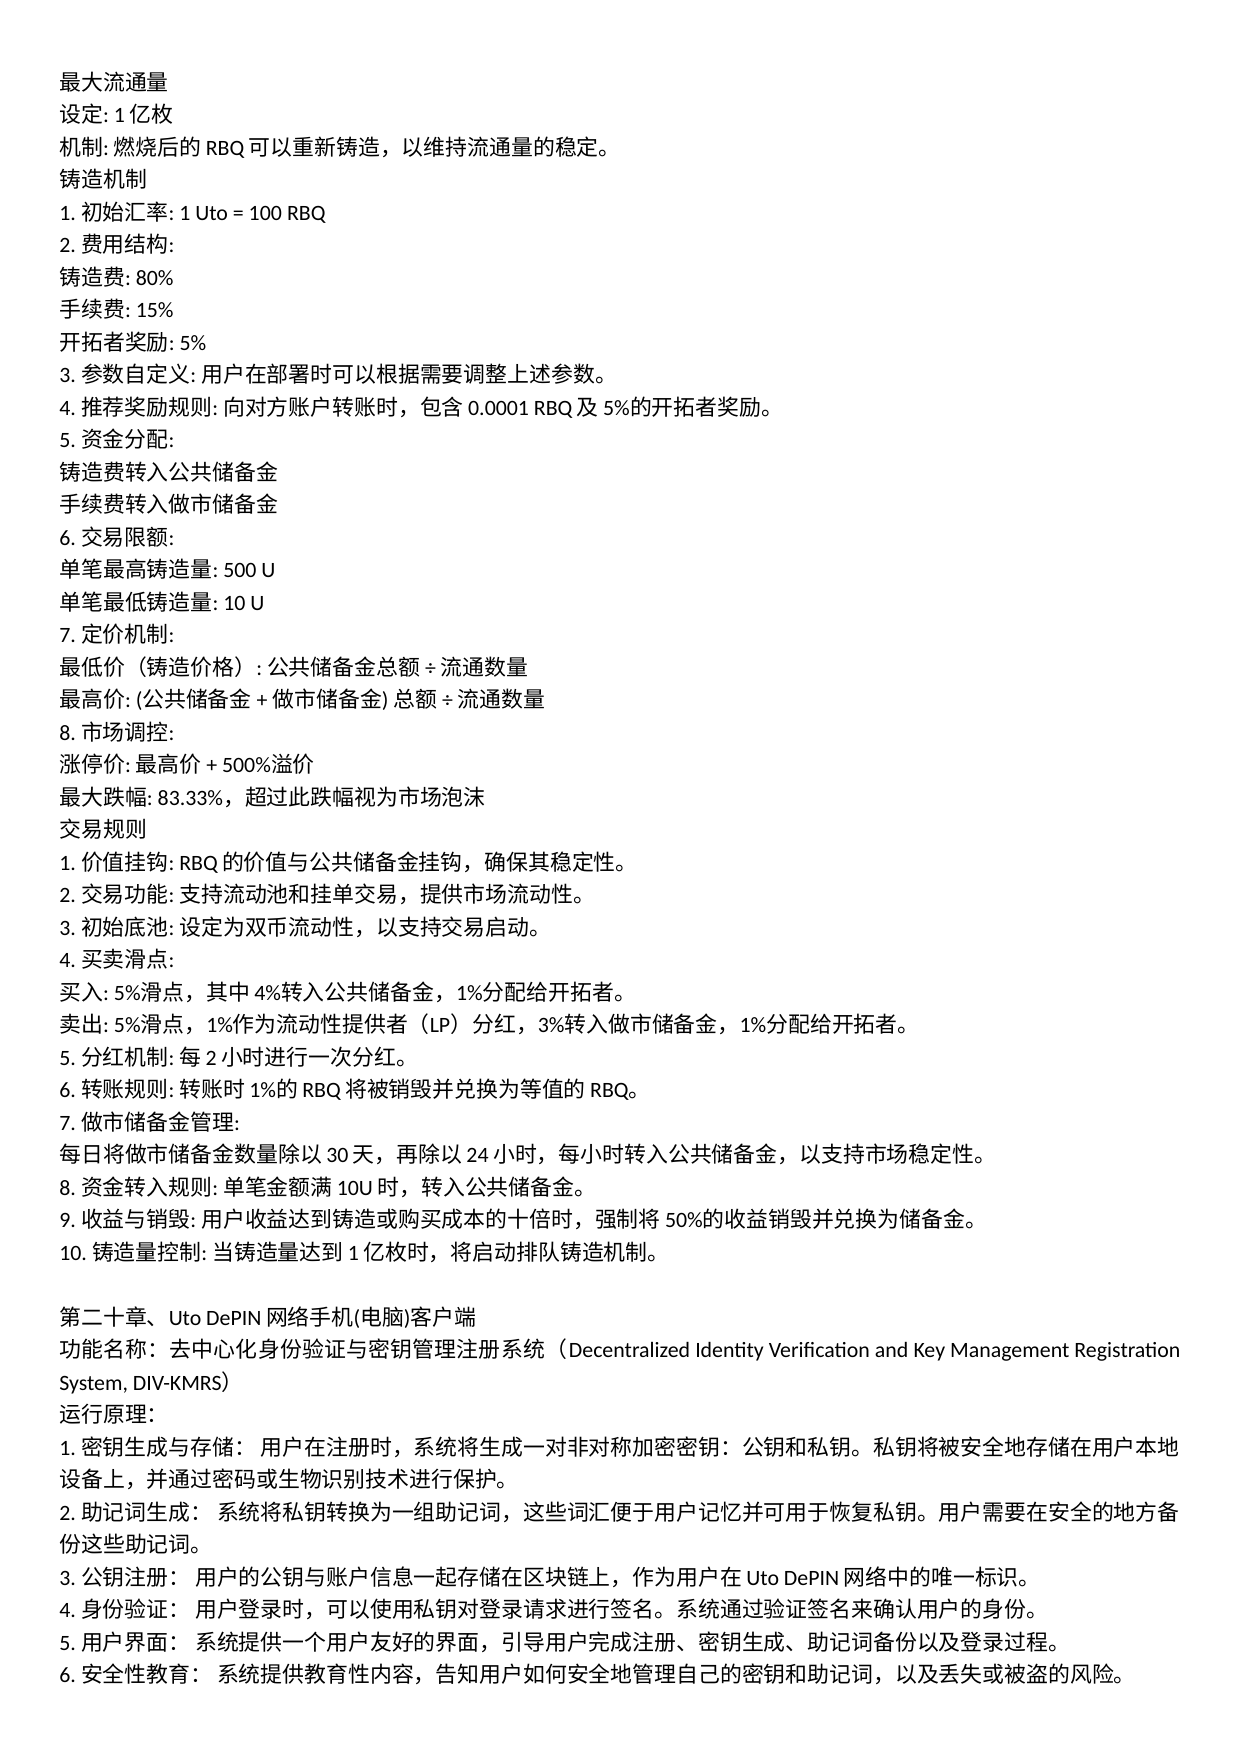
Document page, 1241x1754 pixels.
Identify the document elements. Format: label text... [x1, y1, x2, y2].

text 7. 做市储备金管理: [59, 1104, 1181, 1137]
text 5. 资金分配: [59, 422, 1181, 454]
text 1. 密钥生成与存储： 用户在注册时，系统将生成一对非对称加密密钥：公钥和私钥。私钥将被安全地存储在用户本地设备上，并通过密码或生物识别技术进行保护。 [59, 1429, 1181, 1494]
text 2. 交易功能: 支持流动池和挂单交易，提供市场流动性。 [59, 877, 1181, 909]
text 1. 初始汇率: 1 Uto = 100 RBQ [59, 194, 1181, 227]
text 涨停价: 最高价 + 500%溢价 [59, 747, 1181, 779]
text 4. 买卖滑点: [59, 942, 1181, 974]
text 3. 初始底池: 设定为双币流动性，以支持交易启动。 [59, 909, 1181, 942]
text 3. 公钥注册： 用户的公钥与账户信息一起存储在区块链上，作为用户在Uto DePIN网络中的唯一标识。 [59, 1559, 1181, 1592]
text 6. 交易限额: [59, 519, 1181, 552]
text 单笔最高铸造量: 500 U [59, 552, 1181, 584]
text 1. 价值挂钩: RBQ的价值与公共储备金挂钩，确保其稳定性。 [59, 844, 1181, 877]
text 交易规则 [59, 812, 1181, 844]
text 8. 资金转入规则: 单笔金额满10U时，转入公共储备金。 [59, 1169, 1181, 1202]
text 开拓者奖励: 5% [59, 324, 1181, 357]
text 最大流通量 [59, 64, 1181, 97]
text 第二十章、Uto DePIN网络手机(电脑)客户端 [59, 1299, 1181, 1332]
text 每日将做市储备金数量除以30天，再除以24小时，每小时转入公共储备金，以支持市场稳定性。 [59, 1137, 1181, 1169]
text 功能名称：去中心化身份验证与密钥管理注册系统（Decentralized Identity Verification and Key Management Registration System, DIV-KMRS） [59, 1332, 1181, 1397]
text 运行原理： [59, 1397, 1181, 1429]
text 铸造机制 [59, 162, 1181, 194]
text 手续费: 15% [59, 292, 1181, 324]
text 铸造费转入公共储备金 [59, 454, 1181, 487]
text 铸造费: 80% [59, 259, 1181, 292]
text 6. 转账规则: 转账时1%的RBQ将被销毁并兑换为等值的RBQ。 [59, 1072, 1181, 1104]
text 最低价（铸造价格）: 公共储备金总额 ÷ 流通数量 [59, 649, 1181, 682]
text 2. 助记词生成： 系统将私钥转换为一组助记词，这些词汇便于用户记忆并可用于恢复私钥。用户需要在安全的地方备份这些助记词。 [59, 1494, 1181, 1559]
text 卖出: 5%滑点，1%作为流动性提供者（LP）分红，3%转入做市储备金，1%分配给开拓者。 [59, 1007, 1181, 1039]
text 10. 铸造量控制: 当铸造量达到1亿枚时，将启动排队铸造机制。 [59, 1234, 1181, 1267]
text 最高价: (公共储备金 + 做市储备金) 总额 ÷ 流通数量 [59, 682, 1181, 714]
text 5. 用户界面： 系统提供一个用户友好的界面，引导用户完成注册、密钥生成、助记词备份以及登录过程。 [59, 1624, 1181, 1657]
text 7. 定价机制: [59, 617, 1181, 649]
text 9. 收益与销毁: 用户收益达到铸造或购买成本的十倍时，强制将50%的收益销毁并兑换为储备金。 [59, 1202, 1181, 1234]
text 8. 市场调控: [59, 714, 1181, 747]
text 买入: 5%滑点，其中4%转入公共储备金，1%分配给开拓者。 [59, 974, 1181, 1007]
text 设定: 1亿枚 [59, 97, 1181, 129]
text 最大跌幅: 83.33%，超过此跌幅视为市场泡沫 [59, 779, 1181, 812]
text 单笔最低铸造量: 10 U [59, 584, 1181, 617]
text 4. 推荐奖励规则: 向对方账户转账时，包含0.0001 RBQ及5%的开拓者奖励。 [59, 389, 1181, 422]
text 手续费转入做市储备金 [59, 487, 1181, 519]
text 3. 参数自定义: 用户在部署时可以根据需要调整上述参数。 [59, 357, 1181, 389]
text 4. 身份验证： 用户登录时，可以使用私钥对登录请求进行签名。系统通过验证签名来确认用户的身份。 [59, 1592, 1181, 1624]
text 机制: 燃烧后的RBQ可以重新铸造，以维持流通量的稳定。 [59, 129, 1181, 162]
text 5. 分红机制: 每2小时进行一次分红。 [59, 1039, 1181, 1072]
text 6. 安全性教育： 系统提供教育性内容，告知用户如何安全地管理自己的密钥和助记词，以及丢失或被盗的风险。 [59, 1657, 1181, 1689]
text 2. 费用结构: [59, 227, 1181, 259]
